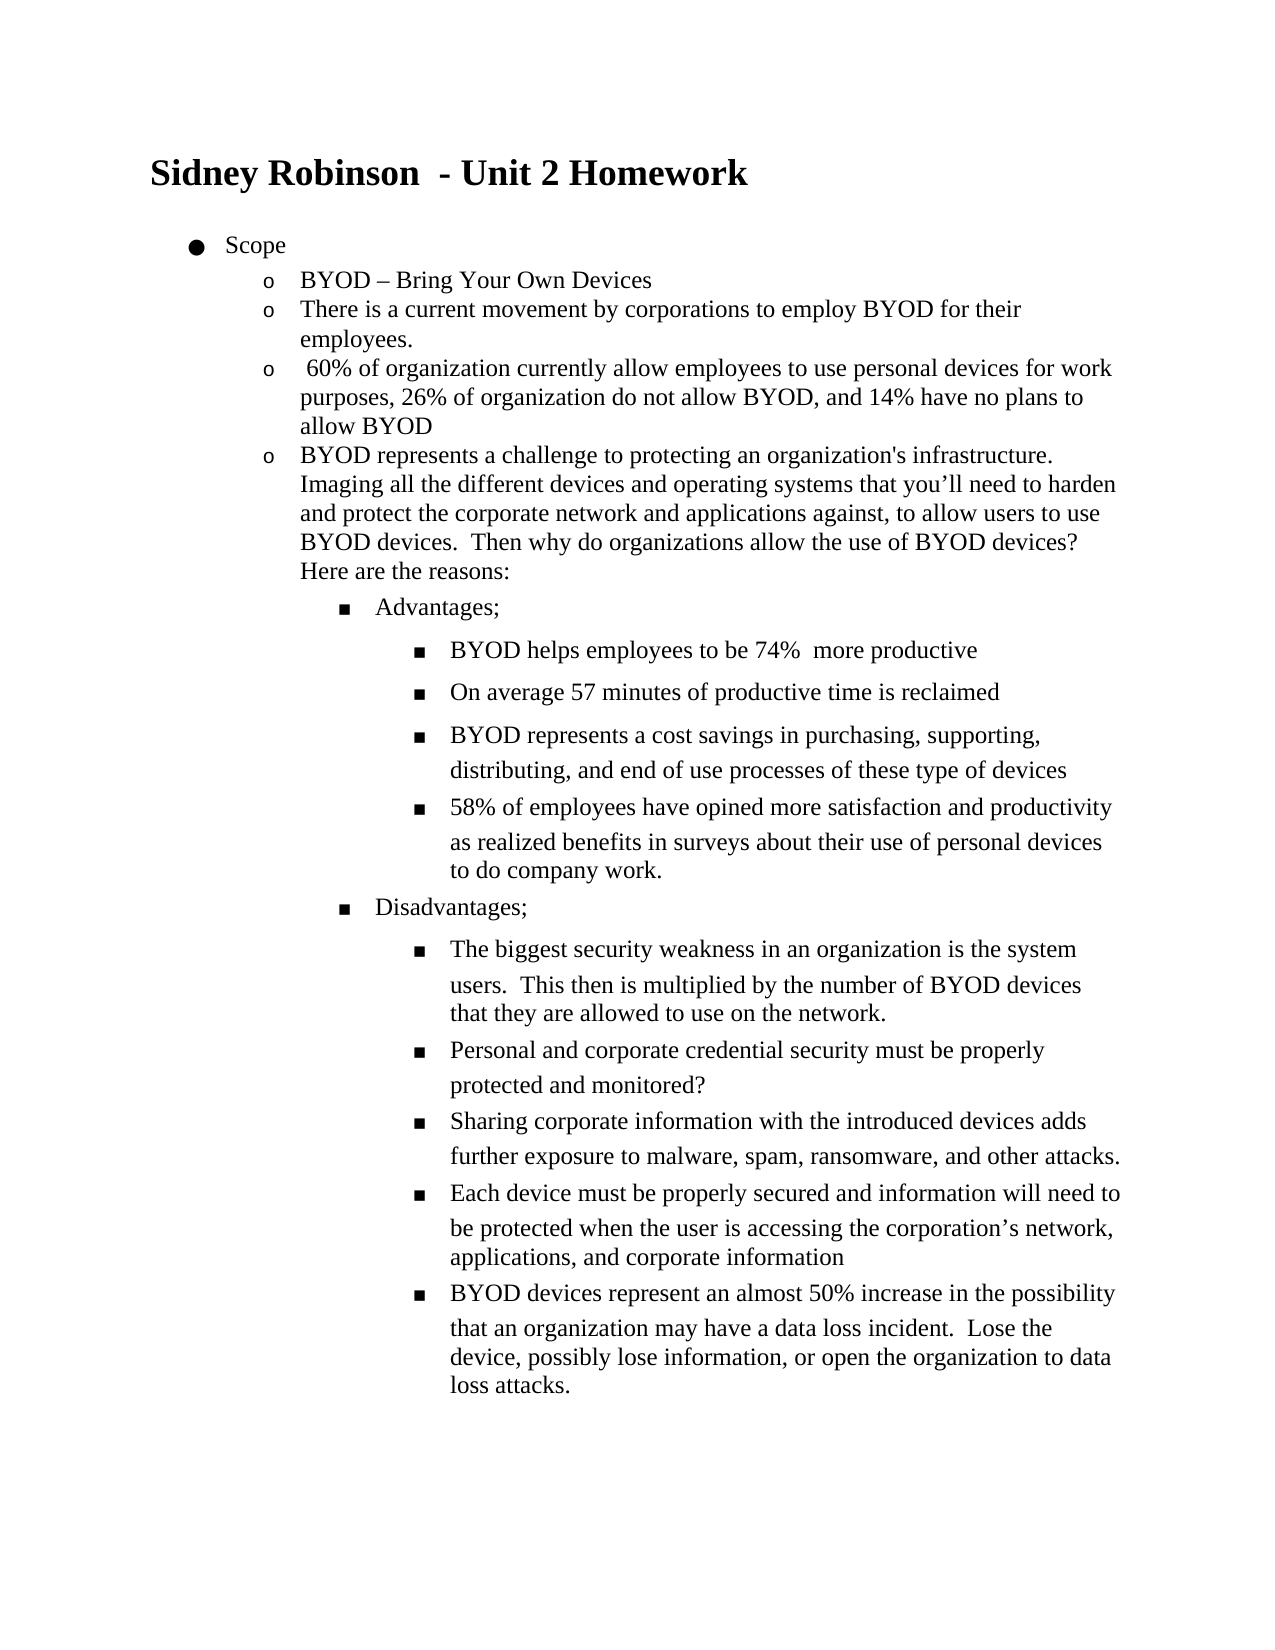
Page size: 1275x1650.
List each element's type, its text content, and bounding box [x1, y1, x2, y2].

list On average 57 minutes of productive time is reclaimed [412, 670, 1125, 713]
list Advantages; [337, 584, 1125, 627]
list Personal and corporate credential security must be properly protected and monitored? [412, 1027, 1125, 1099]
list BYOD represents a challenge to protecting an organization's infrastructure. Imaging all the different devices and operating systems that you’ll need to harden and protect the corporate network and applications against, to allow users to use BYOD devices. Then why do organizations allow the use of BYOD devices? Here are the reasons: [262, 440, 1125, 584]
list Sharing corporate information with the introduced devices adds further exposure to malware, spam, ransomware, and other attacks. [412, 1099, 1125, 1170]
list 60% of organization currently allow employees to use personal devices for work purposes, 26% of organization do not allow BYOD, and 14% have no plans to allow BYOD [262, 353, 1125, 440]
list There is a current movement by corporations to employ BYOD for their employees. [262, 294, 1125, 353]
list BYOD – Bring Your Own Devices [262, 265, 1125, 294]
list BYOD represents a cost savings in purchasing, supporting, distributing, and end of use processes of these type of devices [412, 713, 1125, 784]
list Scope [187, 222, 1125, 265]
list Each device must be properly secured and information will need to be protected when the user is accessing the corporation’s network, applications, and corporate information [412, 1170, 1125, 1270]
list The biggest security weakness in an organization is the system users. This then is multiplied by the number of BYOD devices that they are allowed to use on the network. [412, 927, 1125, 1027]
list 58% of employees have opined more satisfaction and productivity as realized benefits in surveys about their use of personal devices to do company work. [412, 784, 1125, 884]
text Sidney Robinson - Unit 2 Homework [150, 150, 1125, 193]
list BYOD helps employees to be 74% more productive [412, 627, 1125, 670]
list BYOD devices represent an almost 50% increase in the possibility that an organization may have a data loss incident. Lose the device, possibly lose information, or open the organization to data loss attacks. [412, 1270, 1125, 1399]
list Disadvantages; [337, 884, 1125, 927]
